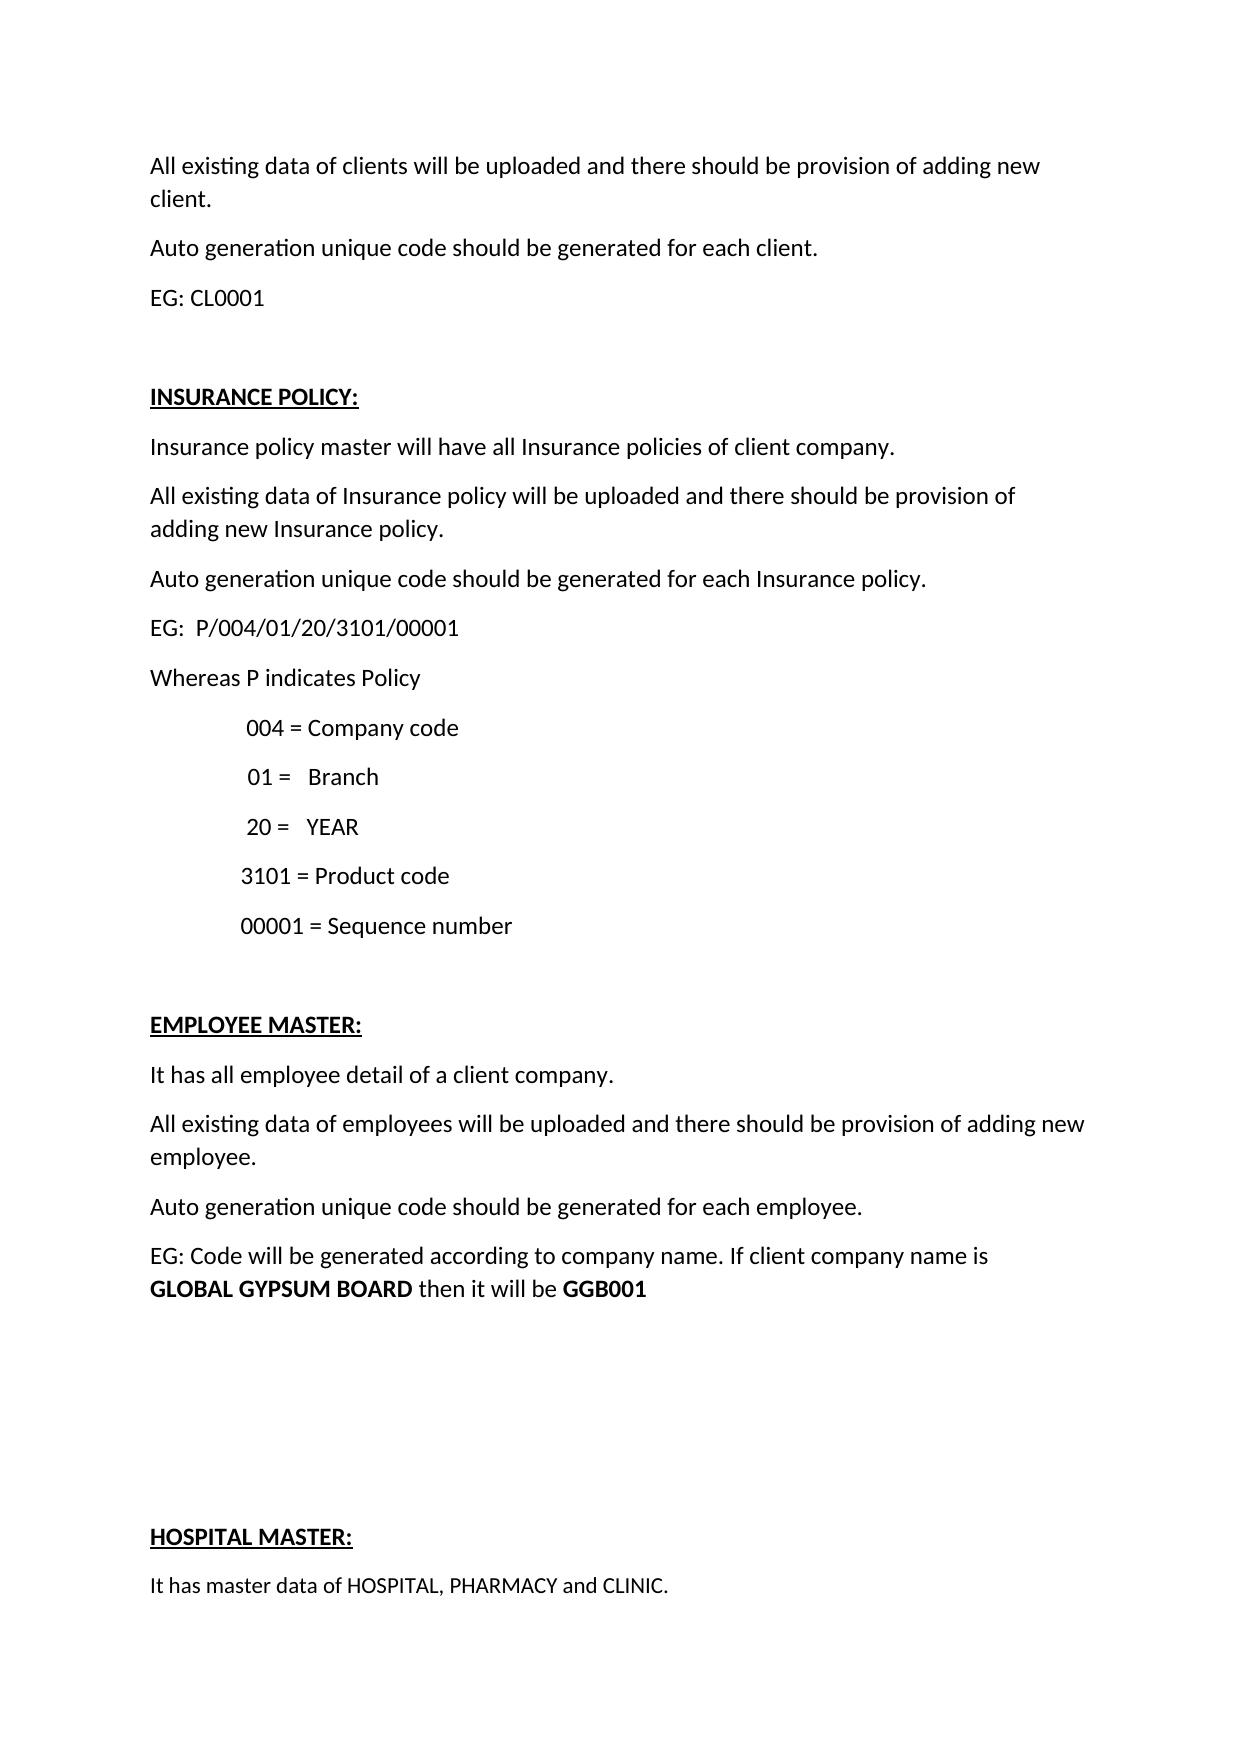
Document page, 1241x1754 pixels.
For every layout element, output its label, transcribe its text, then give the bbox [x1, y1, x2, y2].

text Auto generation unique code should be generated for each employee. [150, 1191, 1090, 1221]
text EMPLOYEE MASTER: [150, 1009, 1090, 1040]
text Auto generation unique code should be generated for each Insurance policy. [150, 563, 1090, 593]
text EG: Code will be generated according to company name. If client company name is GLOBAL GYPSUM BOARD then it will be GGB001 [150, 1240, 1090, 1304]
text HOSPITAL MASTER: [150, 1521, 1090, 1552]
text 004 = Company code [150, 712, 1090, 742]
text 20 = YEAR [150, 811, 1090, 841]
text It has all employee detail of a client company. [150, 1059, 1090, 1089]
text 01 = Branch [150, 761, 1090, 792]
text Whereas P indicates Policy [150, 662, 1090, 693]
text It has master data of HOSPITAL, PHARMACY and CLINIC. [150, 1571, 1090, 1599]
text All existing data of clients will be uploaded and there should be provision of adding new client. [150, 150, 1090, 213]
text EG: CL0001 [150, 282, 1090, 313]
text 3101 = Product code [150, 860, 1090, 891]
text Auto generation unique code should be generated for each client. [150, 232, 1090, 263]
text All existing data of Insurance policy will be uploaded and there should be provision of adding new Insurance policy. [150, 480, 1090, 544]
text EG: P/004/01/20/3101/00001 [150, 612, 1090, 643]
text All existing data of employees will be uploaded and there should be provision of adding new employee. [150, 1108, 1090, 1172]
text 00001 = Sequence number [150, 910, 1090, 941]
text INSURANCE POLICY: [150, 381, 1090, 412]
text Insurance policy master will have all Insurance policies of client company. [150, 431, 1090, 461]
